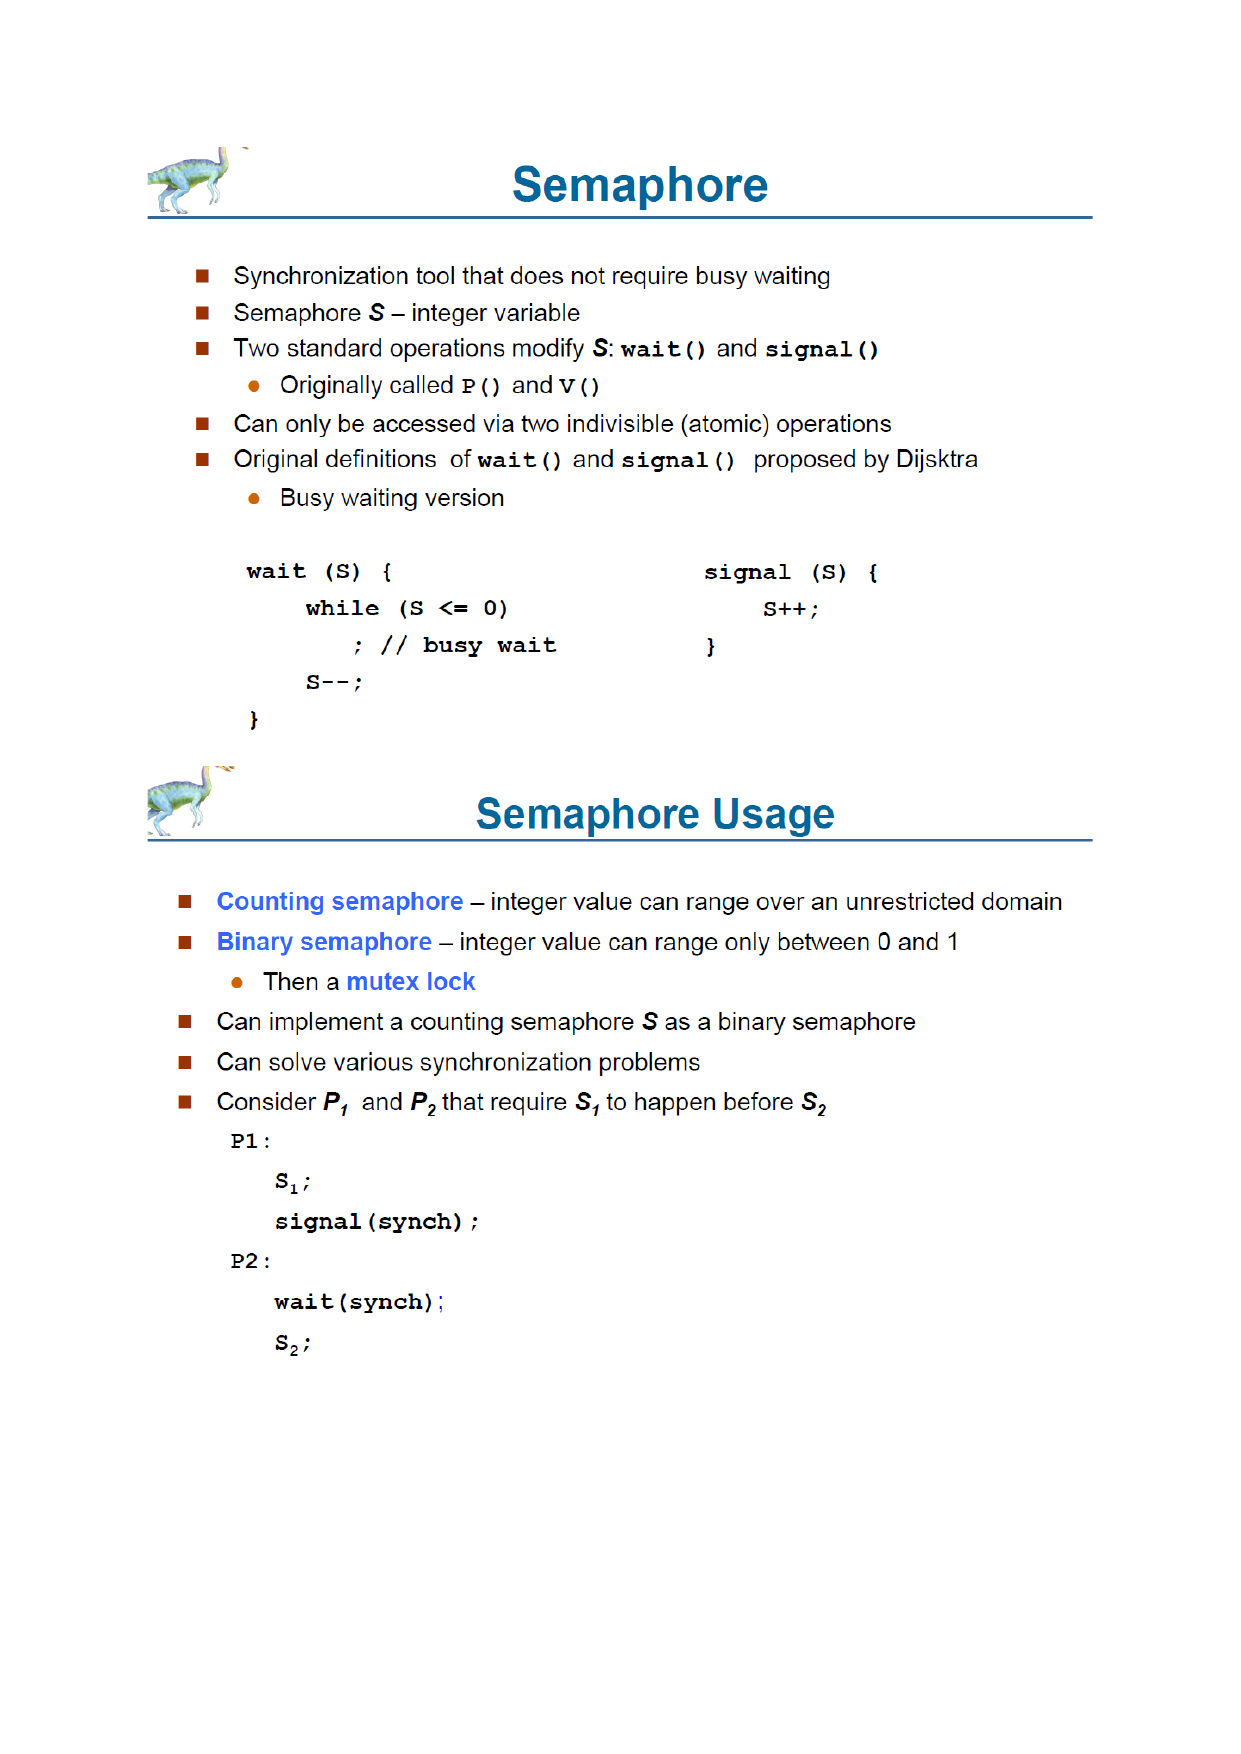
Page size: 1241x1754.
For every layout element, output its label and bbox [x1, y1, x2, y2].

picture [147, 147, 1093, 762]
picture [147, 766, 1093, 1376]
